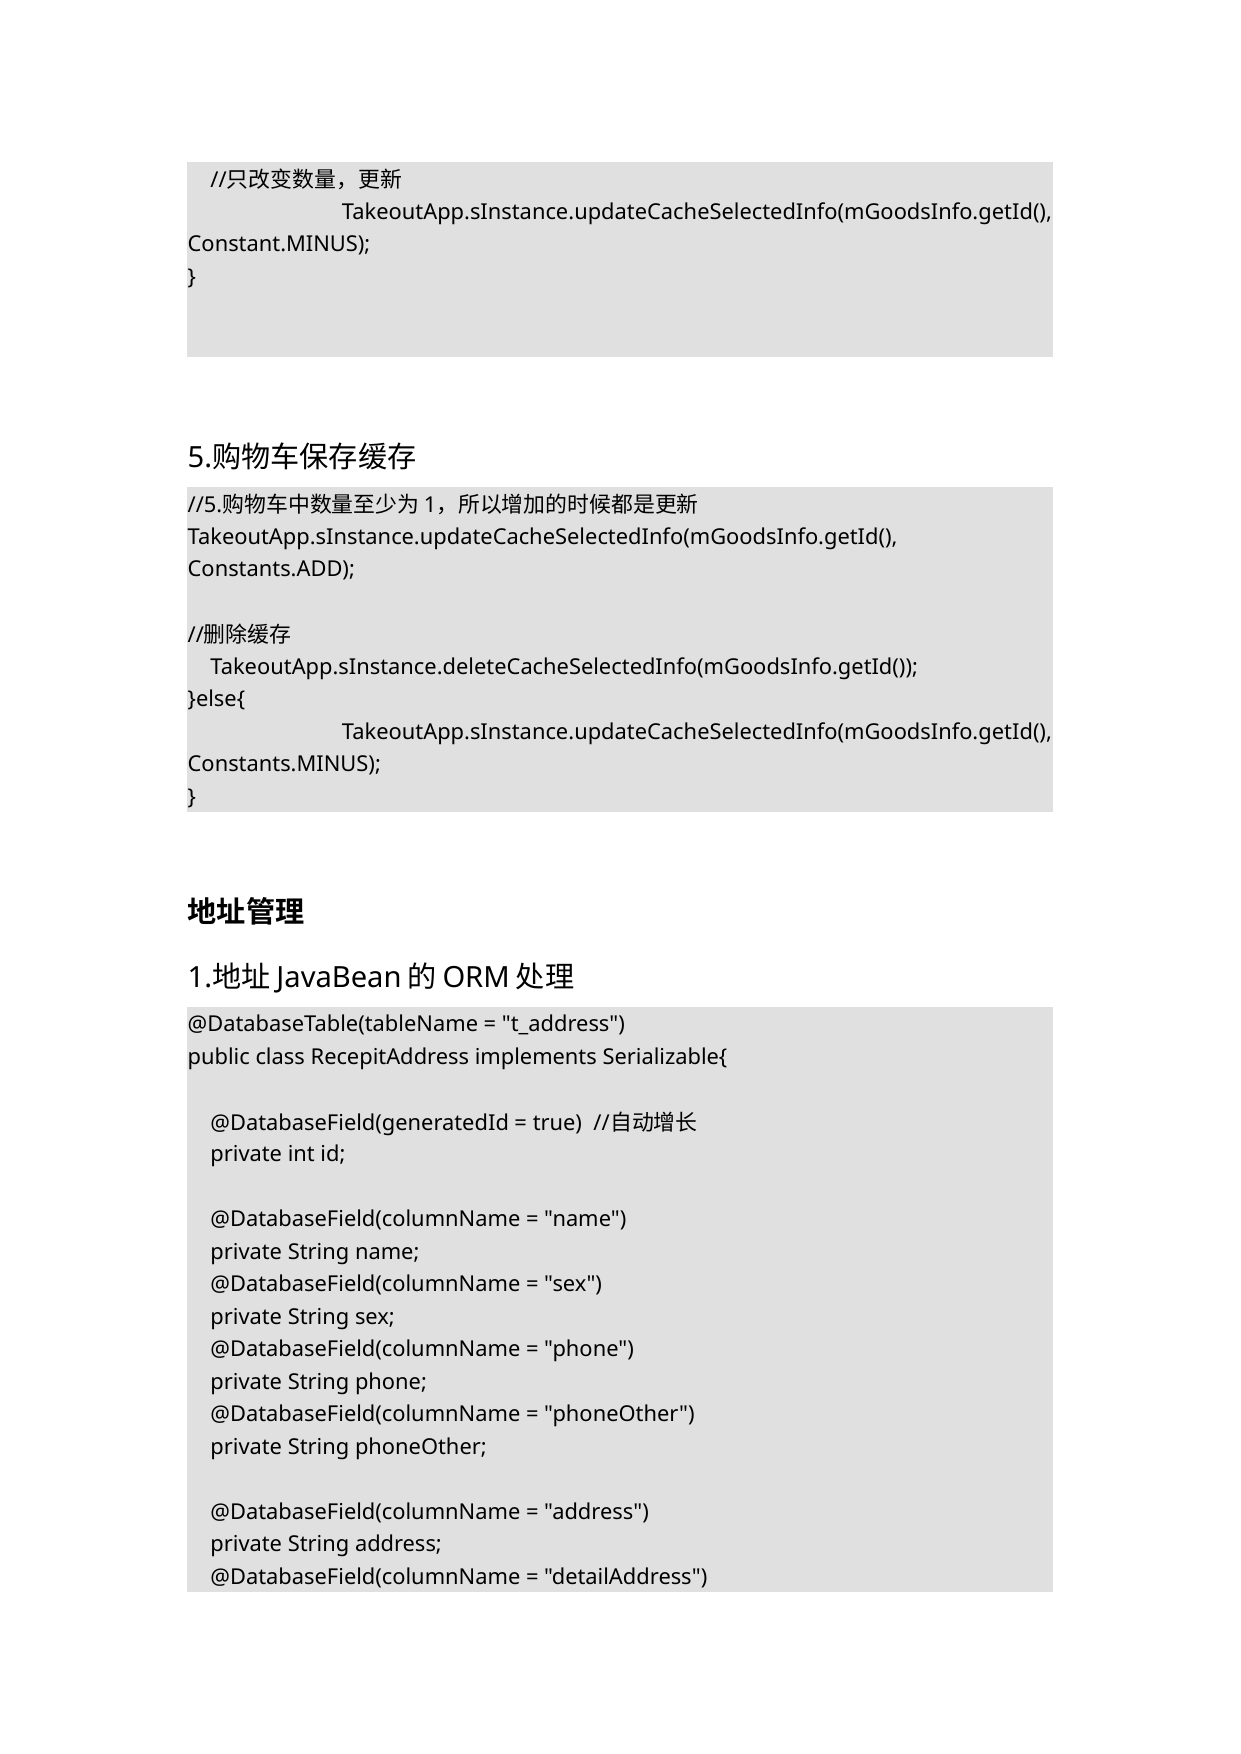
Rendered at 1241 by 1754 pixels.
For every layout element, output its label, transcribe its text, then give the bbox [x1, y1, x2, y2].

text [187, 162, 1053, 292]
list 5.购物车保存缓存 [187, 357, 1053, 487]
list 地址管理 [187, 812, 1053, 942]
text //删除缓存 TakeoutApp.sInstance.deleteCacheSelectedInfo(mGoodsInfo.getId()); }else{ TakeoutApp.sInstance.updateCacheSelectedInfo(mGoodsInfo.getId(), Constants.MINUS); } [187, 617, 1053, 812]
text //5.购物车中数量至少为1，所以增加的时候都是更新 TakeoutApp.sInstance.updateCacheSelectedInfo(mGoodsInfo.getId(), Constants.ADD); [187, 487, 1053, 584]
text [187, 1007, 1053, 1592]
list 1.地址JavaBean的ORM处理 [187, 942, 1053, 1007]
